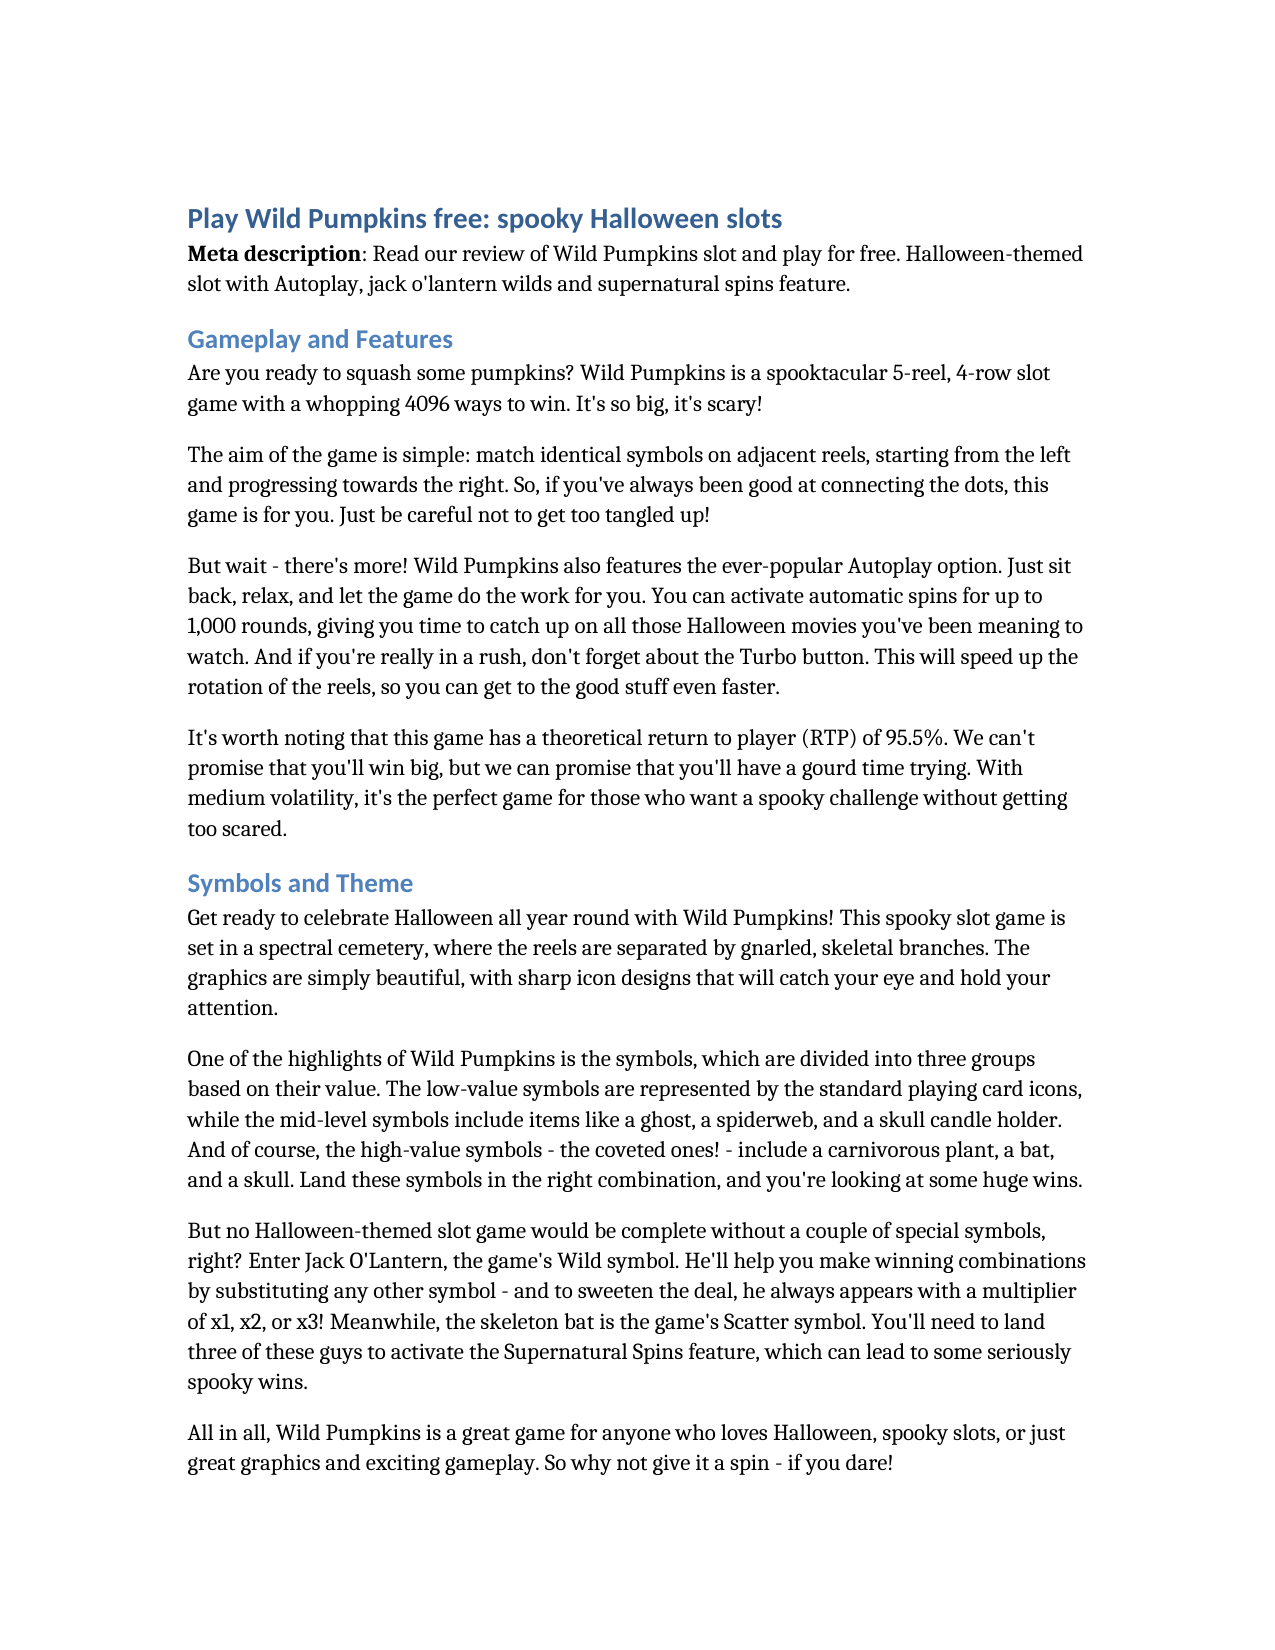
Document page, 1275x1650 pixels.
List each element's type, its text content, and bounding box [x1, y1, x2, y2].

text Get ready to celebrate Halloween all year round with Wild Pumpkins! This spooky slot game is set in a spectral cemetery, where the reels are separated by gnarled, skeletal branches. The graphics are simply beautiful, with sharp icon designs that will catch your eye and hold your attention. [187, 904, 1087, 1021]
text The aim of the game is simple: match identical symbols on adjacent reels, starting from the left and progressing towards the right. So, if you've always been good at connecting the dots, this game is for you. Just be careful not to get too tangled up! [187, 441, 1087, 528]
text All in all, Wild Pumpkins is a great game for anyone who loves Halloween, spooky slots, or just great graphics and exciting gameplay. So why not give it a spin - if you dare! [187, 1420, 1087, 1476]
subtitle Symbols and Theme [187, 866, 1087, 899]
text Meta description: Read our review of Wild Pumpkins slot and play for free. Halloween-themed slot with Autoplay, jack o'lantern wilds and supernatural spins feature. [187, 241, 1087, 297]
text Are you ready to squash some pumpkins? Wild Pumpkins is a spooktacular 5-reel, 4-row slot game with a whopping 4096 ways to win. It's so big, it's scary! [187, 360, 1087, 417]
text But wait - there's more! Wild Pumpkins also features the ever-popular Autoplay option. Just sit back, relax, and let the game do the work for you. You can activate automatic spins for up to 1,000 rounds, giving you time to catch up on all those Halloween movies you've been meaning to watch. And if you're really in a rush, don't forget about the Turbo button. This will speed up the rotation of the reels, so you can get to the good stuff even faster. [187, 553, 1087, 700]
text But no Halloween-themed slot game would be complete without a couple of special symbols, right? Enter Jack O'Lantern, the game's Wild symbol. He'll help you make winning combinations by substituting any other symbol - and to sweeten the deal, he always appears with a multiplier of x1, x2, or x3! Meanwhile, the skeleton bat is the game's Scatter symbol. You'll need to land three of these guys to activate the Supernatural Spins feature, which can lead to some seriously spooky wins. [187, 1218, 1087, 1395]
text It's worth noting that this game has a theoretical return to player (RTP) of 95.5%. We can't promise that you'll win big, but we can promise that you'll have a gourd time trying. With medium volatility, it's the perfect game for those who want a spooky challenge without getting too scared. [187, 725, 1087, 842]
subtitle Gameplay and Features [187, 322, 1087, 355]
text One of the highlights of Wild Pumpkins is the symbols, which are divided into three groups based on their value. The low-value symbols are represented by the standard playing card icons, while the mid-level symbols include items like a ghost, a spiderweb, and a skull candle holder. And of course, the high-value symbols - the coveted ones! - include a carnivorous plant, a bat, and a skull. Land these symbols in the right combination, and you're looking at some huge wins. [187, 1046, 1087, 1193]
subtitle Play Wild Pumpkins free: spooky Halloween slots [187, 200, 1087, 236]
